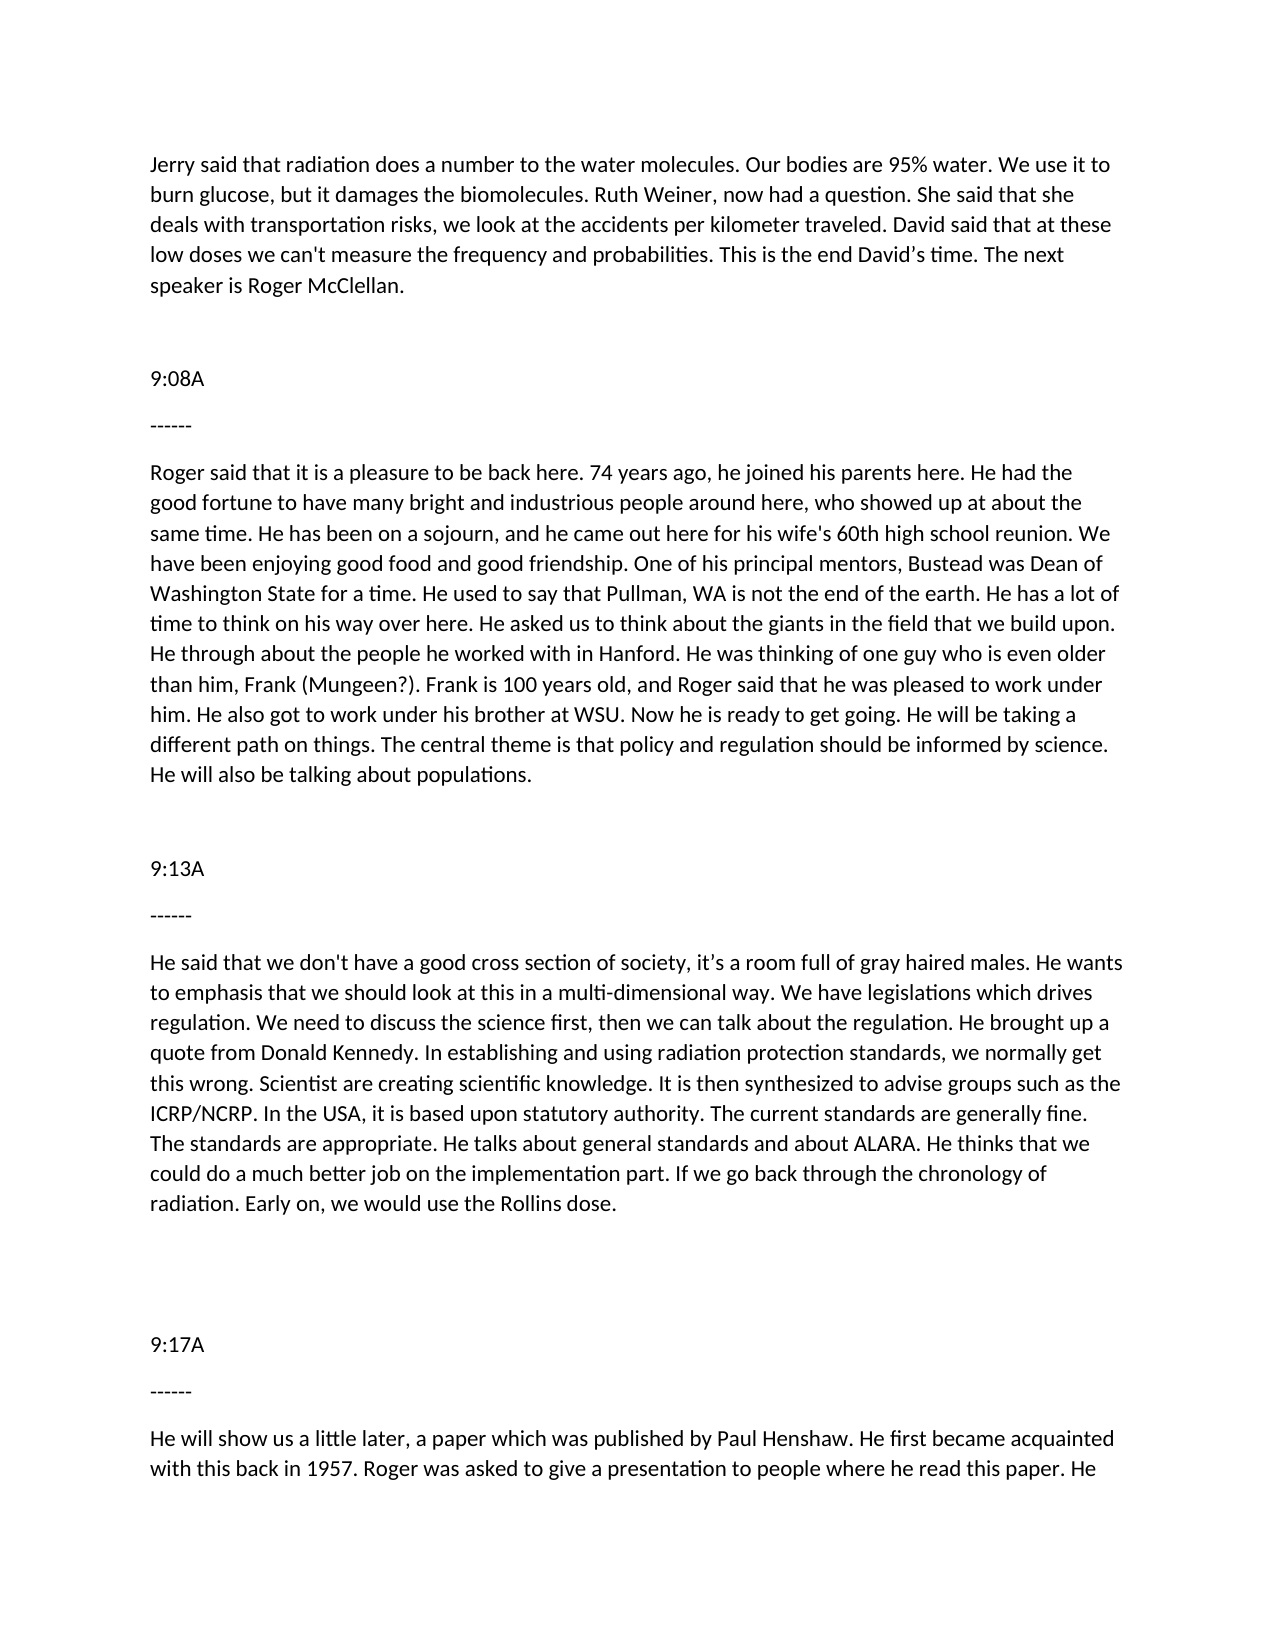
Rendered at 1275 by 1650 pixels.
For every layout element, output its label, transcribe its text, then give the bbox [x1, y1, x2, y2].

text Jerry said that radiation does a number to the water molecules. Our bodies are 95% water. We use it to burn glucose, but it damages the biomolecules. Ruth Weiner, now had a question. She said that she deals with transportation risks, we look at the accidents per kilometer traveled. David said that at these low doses we can't measure the frequency and probabilities. This is the end David’s time. The next speaker is Roger McClellan. [150, 150, 1125, 299]
text ------ [150, 901, 1125, 929]
text Roger said that it is a pleasure to be back here. 74 years ago, he joined his parents here. He had the good fortune to have many bright and industrious people around here, who showed up at about the same time. He has been on a sojourn, and he came out here for his wife's 60th high school reunion. We have been enjoying good food and good friendship. One of his principal mentors, Bustead was Dean of Washington State for a time. He used to say that Pullman, WA is not the end of the earth. He has a lot of time to think on his way over here. He asked us to think about the giants in the field that we build upon. He through about the people he worked with in Hanford. He was thinking of one guy who is even older than him, Frank (Mungeen?). Frank is 100 years old, and Roger said that he was pleased to work under him. He also got to work under his brother at WSU. Now he is ready to get going. He will be taking a different path on things. The central theme is that policy and regulation should be informed by science. He will also be talking about populations. [150, 458, 1125, 788]
text ------ [150, 1377, 1125, 1405]
text ------ [150, 411, 1125, 439]
text 9:17A [150, 1330, 1125, 1358]
text He said that we don't have a good cross section of society, it’s a room full of gray haired males. He wants to emphasis that we should look at this in a multi-dimensional way. We have legislations which drives regulation. We need to discuss the science first, then we can talk about the regulation. He brought up a quote from Donald Kennedy. In establishing and using radiation protection standards, we normally get this wrong. Scientist are creating scientific knowledge. It is then synthesized to advise groups such as the ICRP/NCRP. In the USA, it is based upon statutory authority. The current standards are generally fine. The standards are appropriate. He talks about general standards and about ALARA. He thinks that we could do a much better job on the implementation part. If we go back through the chronology of radiation. Early on, we would use the Rollins dose. [150, 948, 1125, 1218]
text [150, 1424, 1125, 1482]
text 9:13A [150, 854, 1125, 882]
text 9:08A [150, 364, 1125, 393]
